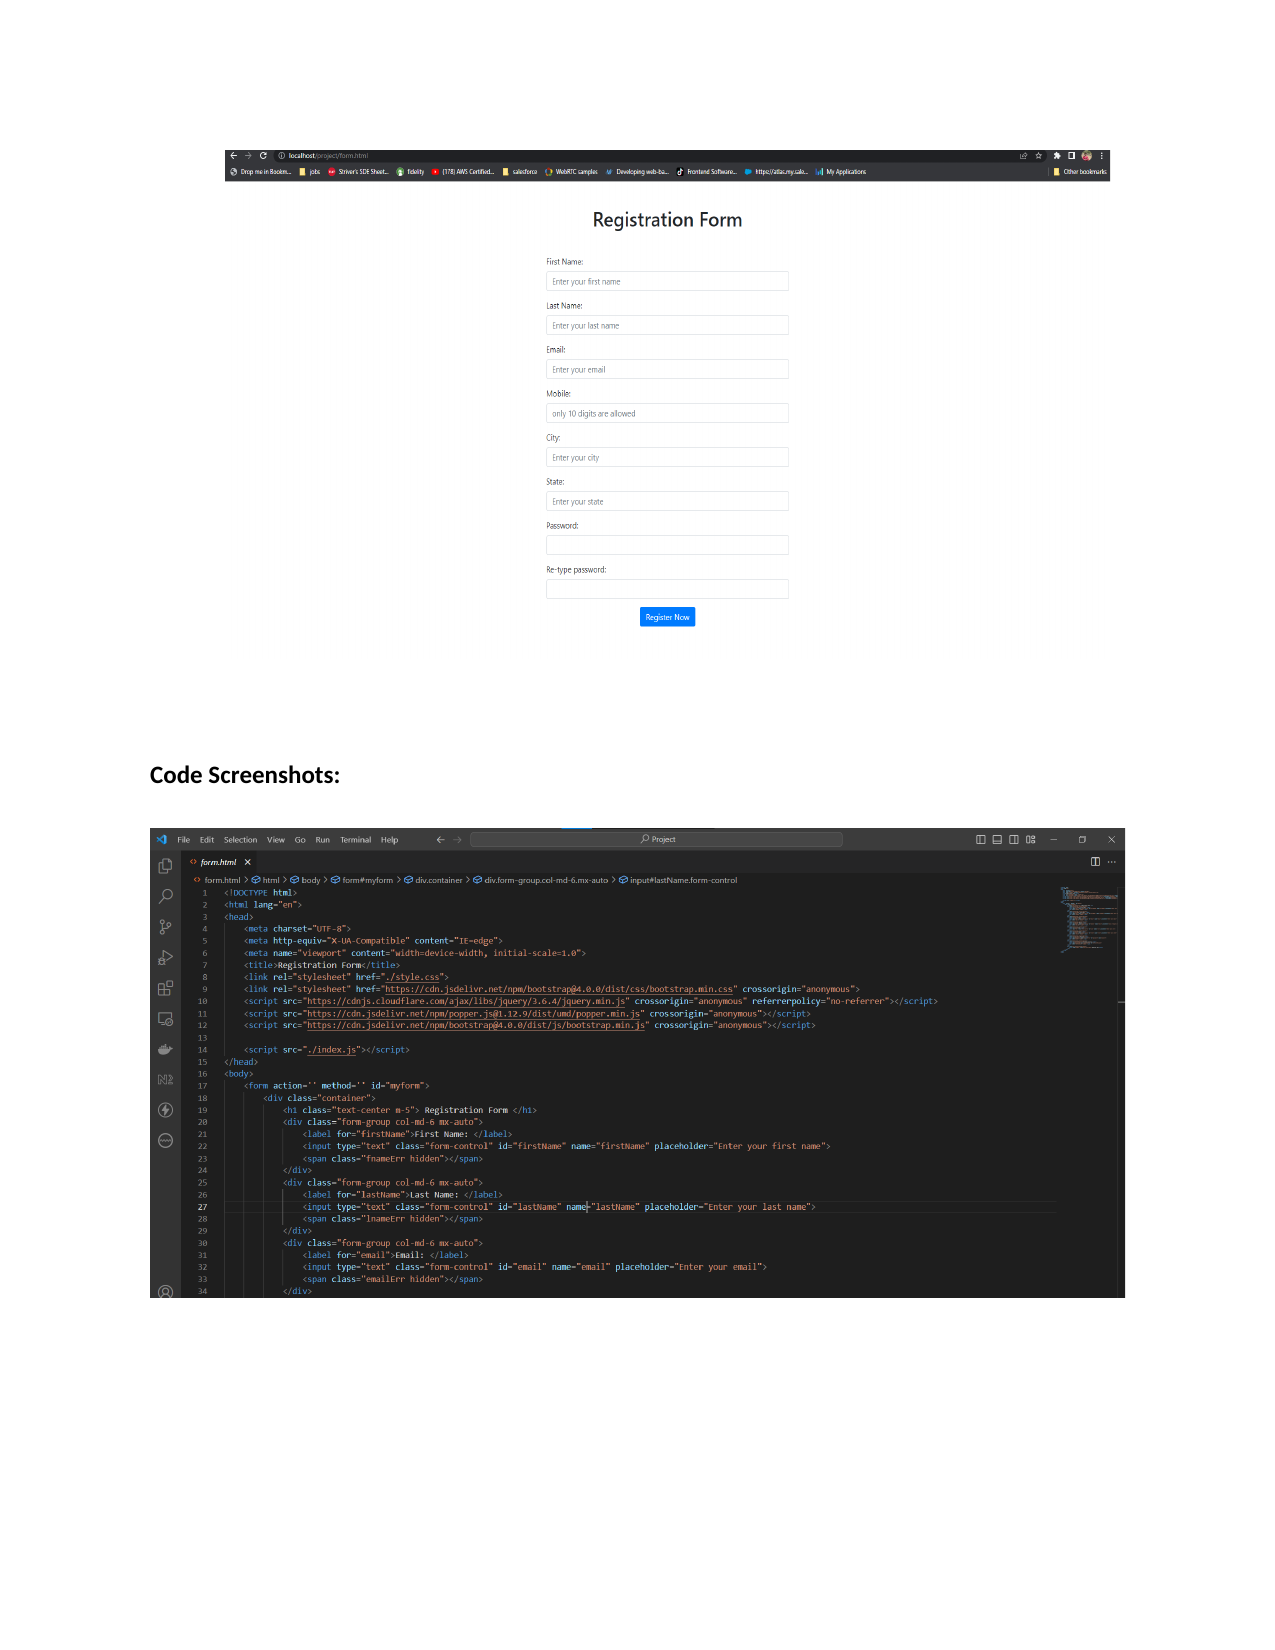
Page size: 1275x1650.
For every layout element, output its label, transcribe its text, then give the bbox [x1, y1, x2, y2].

text Code Screenshots: [150, 759, 1125, 789]
picture [150, 828, 1125, 1298]
picture [225, 150, 1110, 659]
